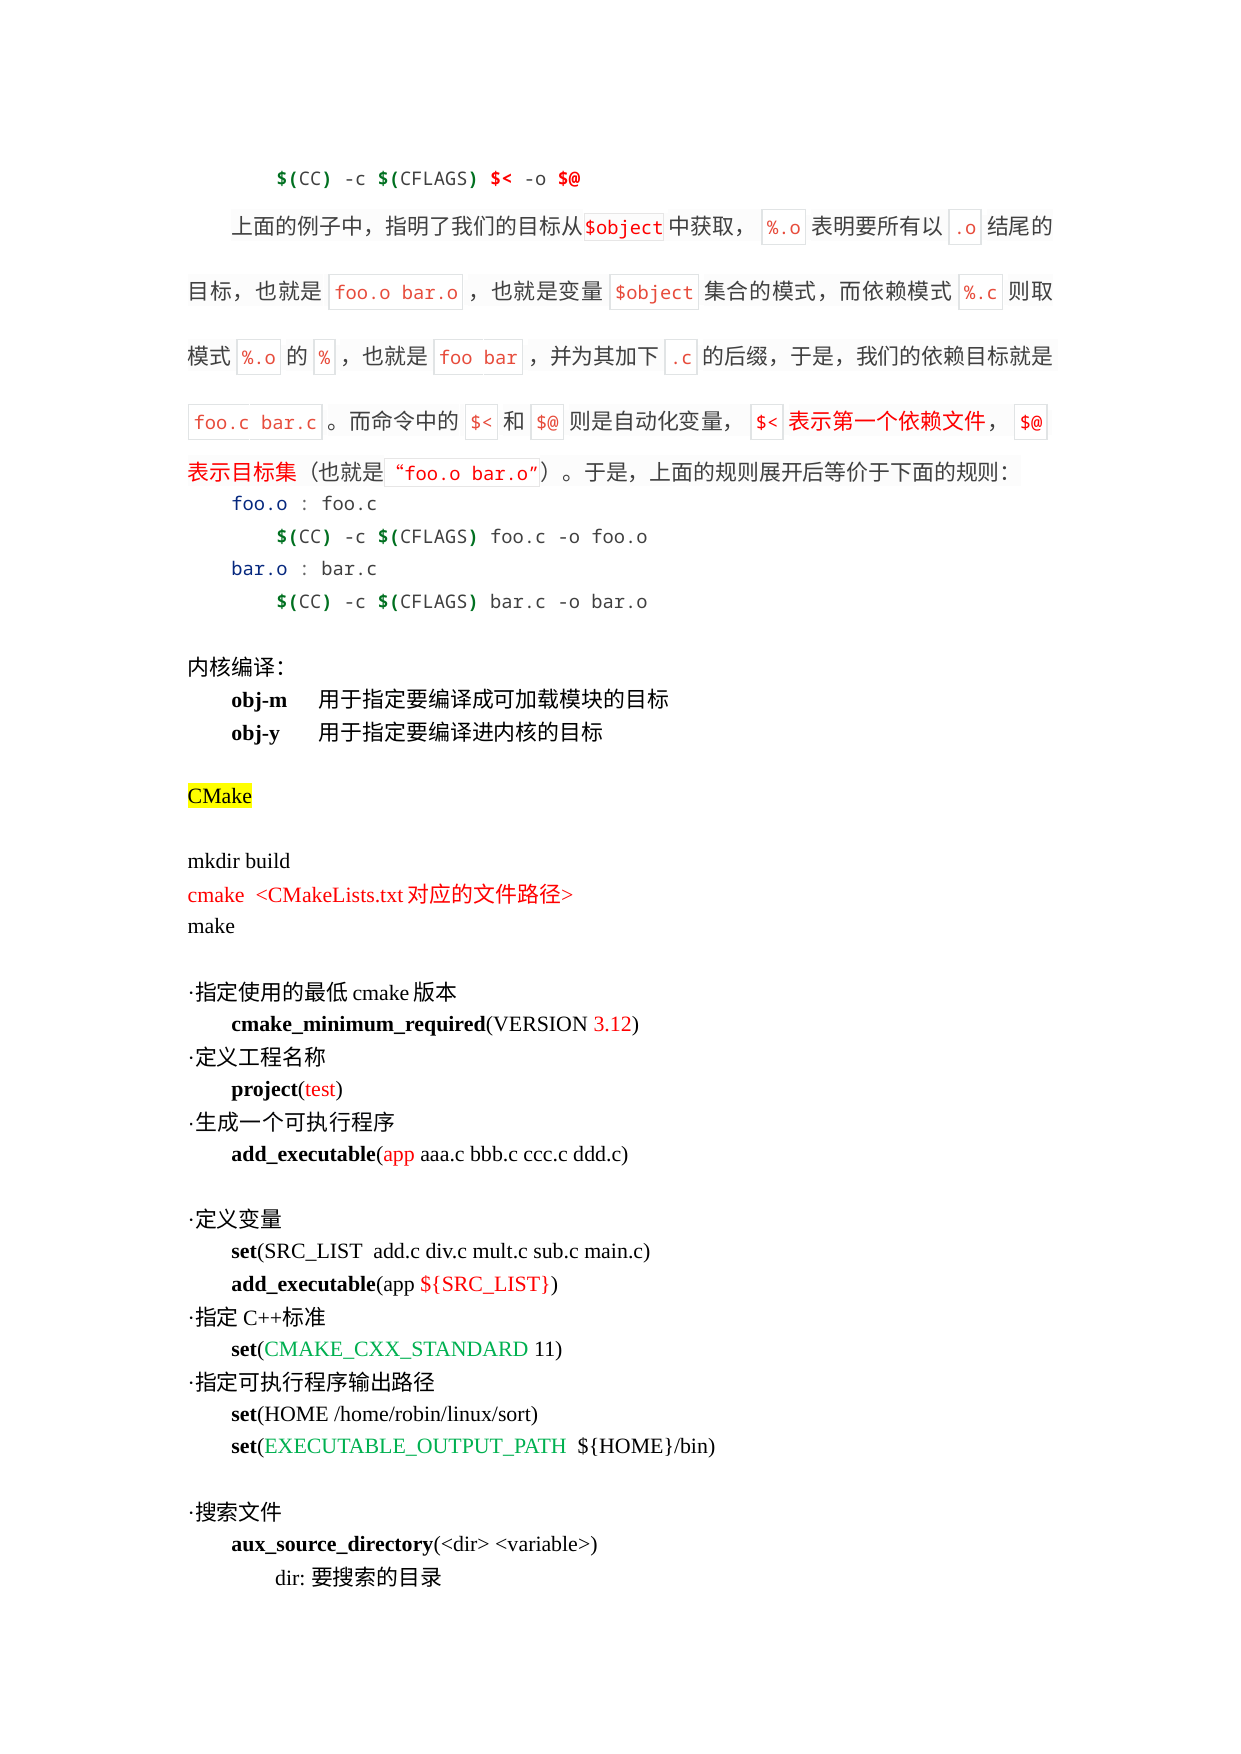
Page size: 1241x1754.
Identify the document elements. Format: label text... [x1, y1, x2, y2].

text ·生成一个可执行程序 [187, 1104, 1053, 1137]
text ·定义工程名称 [187, 1039, 1053, 1072]
text ·指定使用的最低cmake版本 [187, 974, 1053, 1007]
text ·指定C++标准 [187, 1299, 1053, 1332]
text CMake [187, 779, 1053, 812]
text bar.o : bar.c [231, 552, 1053, 584]
text cmake_minimum_required(VERSION 3.12) [187, 1007, 1053, 1039]
text mkdir build [187, 844, 1053, 877]
text obj-m 用于指定要编译成可加载模块的目标 [231, 682, 1053, 714]
text 上面的例子中，指明了我们的目标从$object中获取， %.o 表明要所有以 .o 结尾的目标，也就是 foo.o bar.o ，也就是变量 $object 集合的模式，而依赖模式 %.c 则取模式 %.o 的 % ，也就是 foo bar ，并为其加下 .c 的后缀，于是，我们的依赖目标就是 foo.c bar.c 。而命令中的 $< 和 $@ 则是自动化变量， $< 表示第一个依赖文件， $@ 表示目标集（也就是“foo.o bar.o”）。于是，上面的规则展开后等价于下面的规则： [187, 194, 1053, 487]
text $(CC) -c $(CFLAGS) foo.c -o foo.o [231, 519, 1053, 552]
text dir: 要搜索的目录 [187, 1559, 1053, 1592]
text foo.o : foo.c [231, 487, 1053, 519]
text cmake <CMakeLists.txt对应的文件路径> [187, 877, 1053, 909]
text 内核编译： [187, 649, 1053, 682]
text ·搜索文件 [187, 1494, 1053, 1527]
text set(CMAKE_CXX_STANDARD 11) [187, 1332, 1053, 1364]
text set(SRC_LIST add.c div.c mult.c sub.c main.c) [187, 1234, 1053, 1267]
text project(test) [187, 1072, 1053, 1104]
text ·定义变量 [187, 1202, 1053, 1234]
text $(CC) -c $(CFLAGS) $< -o $@ [231, 162, 1053, 194]
text ·指定可执行程序输出路径 [187, 1364, 1053, 1397]
text make [187, 909, 1053, 942]
text set(EXECUTABLE_OUTPUT_PATH ${HOME}/bin) [187, 1429, 1053, 1462]
text $(CC) -c $(CFLAGS) bar.c -o bar.o [231, 584, 1053, 617]
text set(HOME /home/robin/linux/sort) [187, 1397, 1053, 1429]
text add_executable(app ${SRC_LIST}) [187, 1267, 1053, 1299]
text aux_source_directory(<dir> <variable>) [187, 1527, 1053, 1559]
text add_executable(app aaa.c bbb.c ccc.c ddd.c) [187, 1137, 1053, 1169]
text obj-y 用于指定要编译进内核的目标 [231, 714, 1053, 747]
